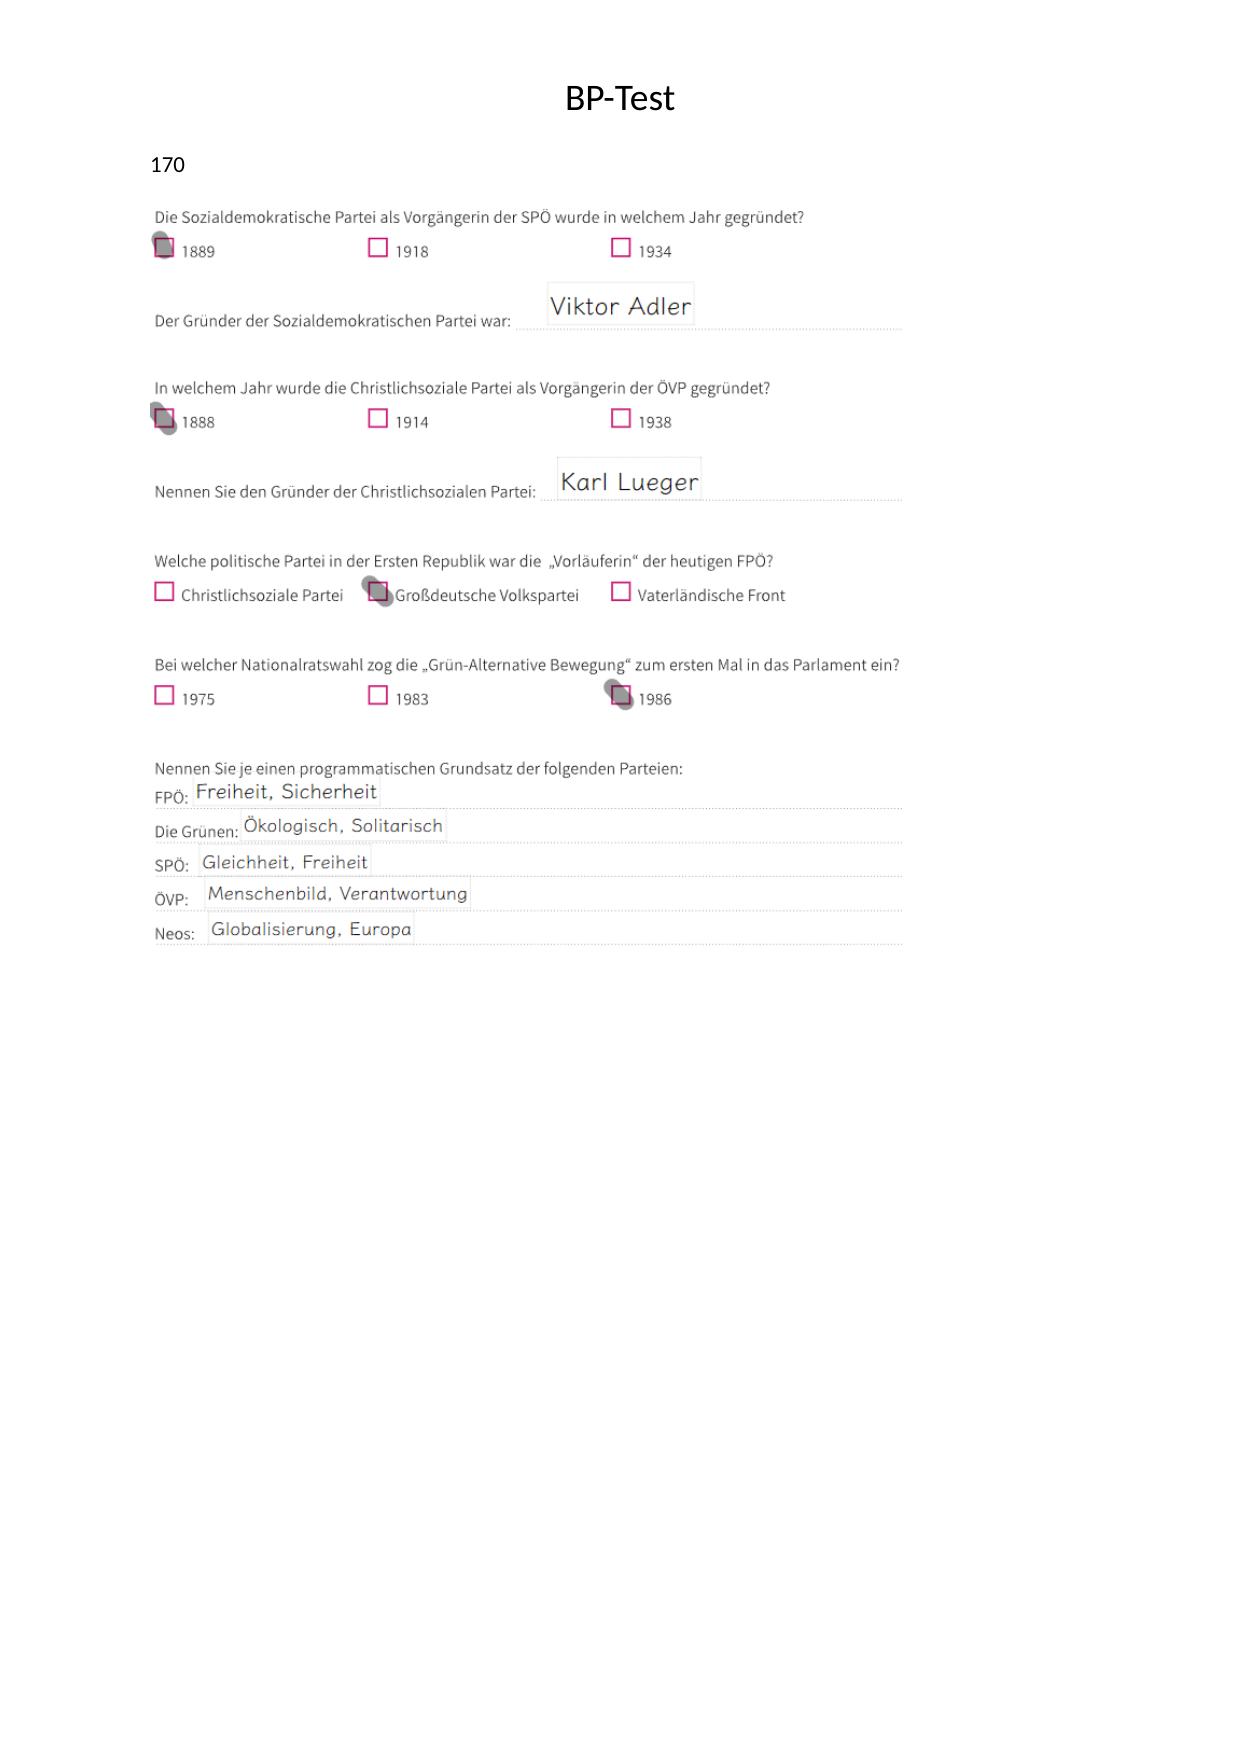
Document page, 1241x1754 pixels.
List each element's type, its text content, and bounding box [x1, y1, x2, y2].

picture [150, 196, 903, 947]
text 170 [150, 150, 1090, 178]
